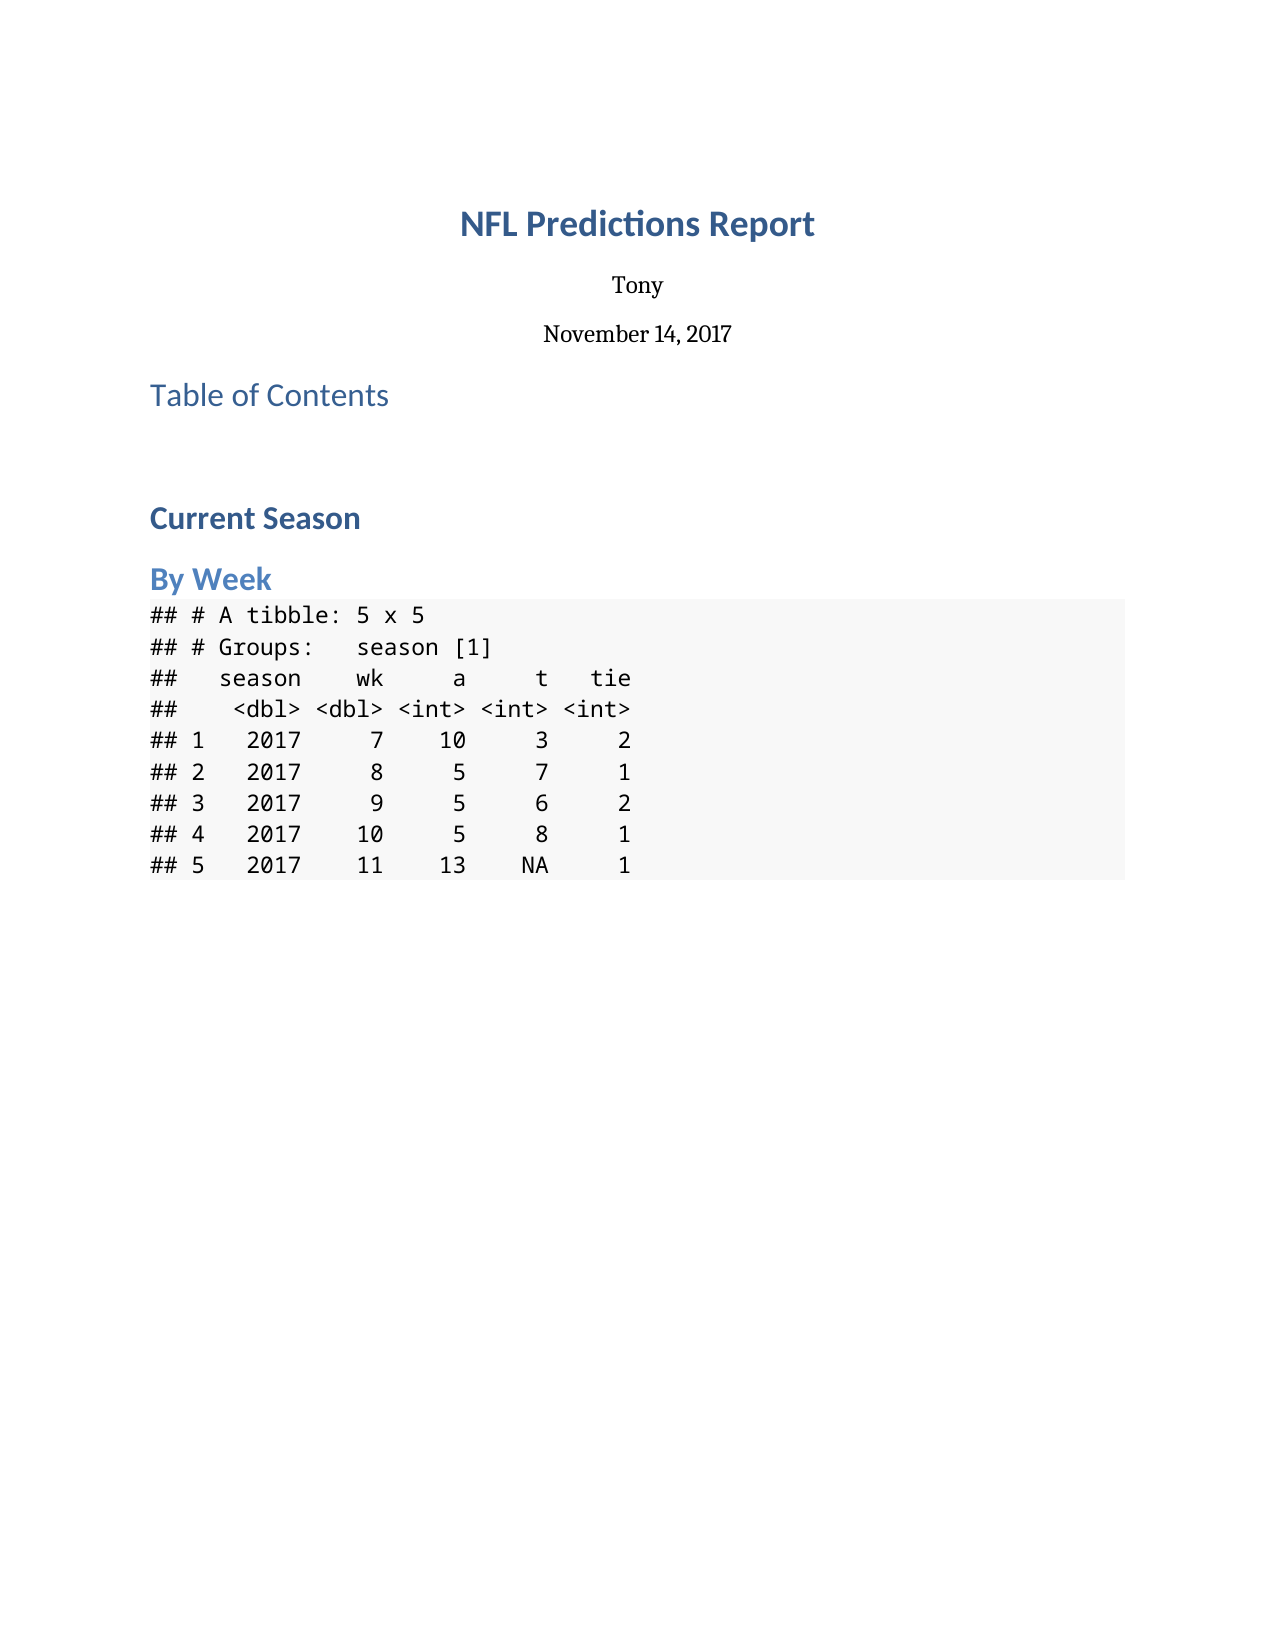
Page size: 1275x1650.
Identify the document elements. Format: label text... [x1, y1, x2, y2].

text November 14, 2017 [150, 320, 1125, 349]
title NFL Predictions Report [150, 200, 1125, 246]
subtitle By Week [150, 558, 1125, 599]
text ## # A tibble: 5 x 5 ## # Groups: season [1] ## season wk a t tie ## <dbl> <dbl> <int> <int> <int> ## 1 2017 7 10 3 2 ## 2 2017 8 5 7 1 ## 3 2017 9 5 6 2 ## 4 2017 10 5 8 1 ## 5 2017 11 13 NA 1 [150, 599, 1125, 880]
subtitle Current Season [150, 497, 1125, 538]
text Tony [150, 271, 1125, 299]
